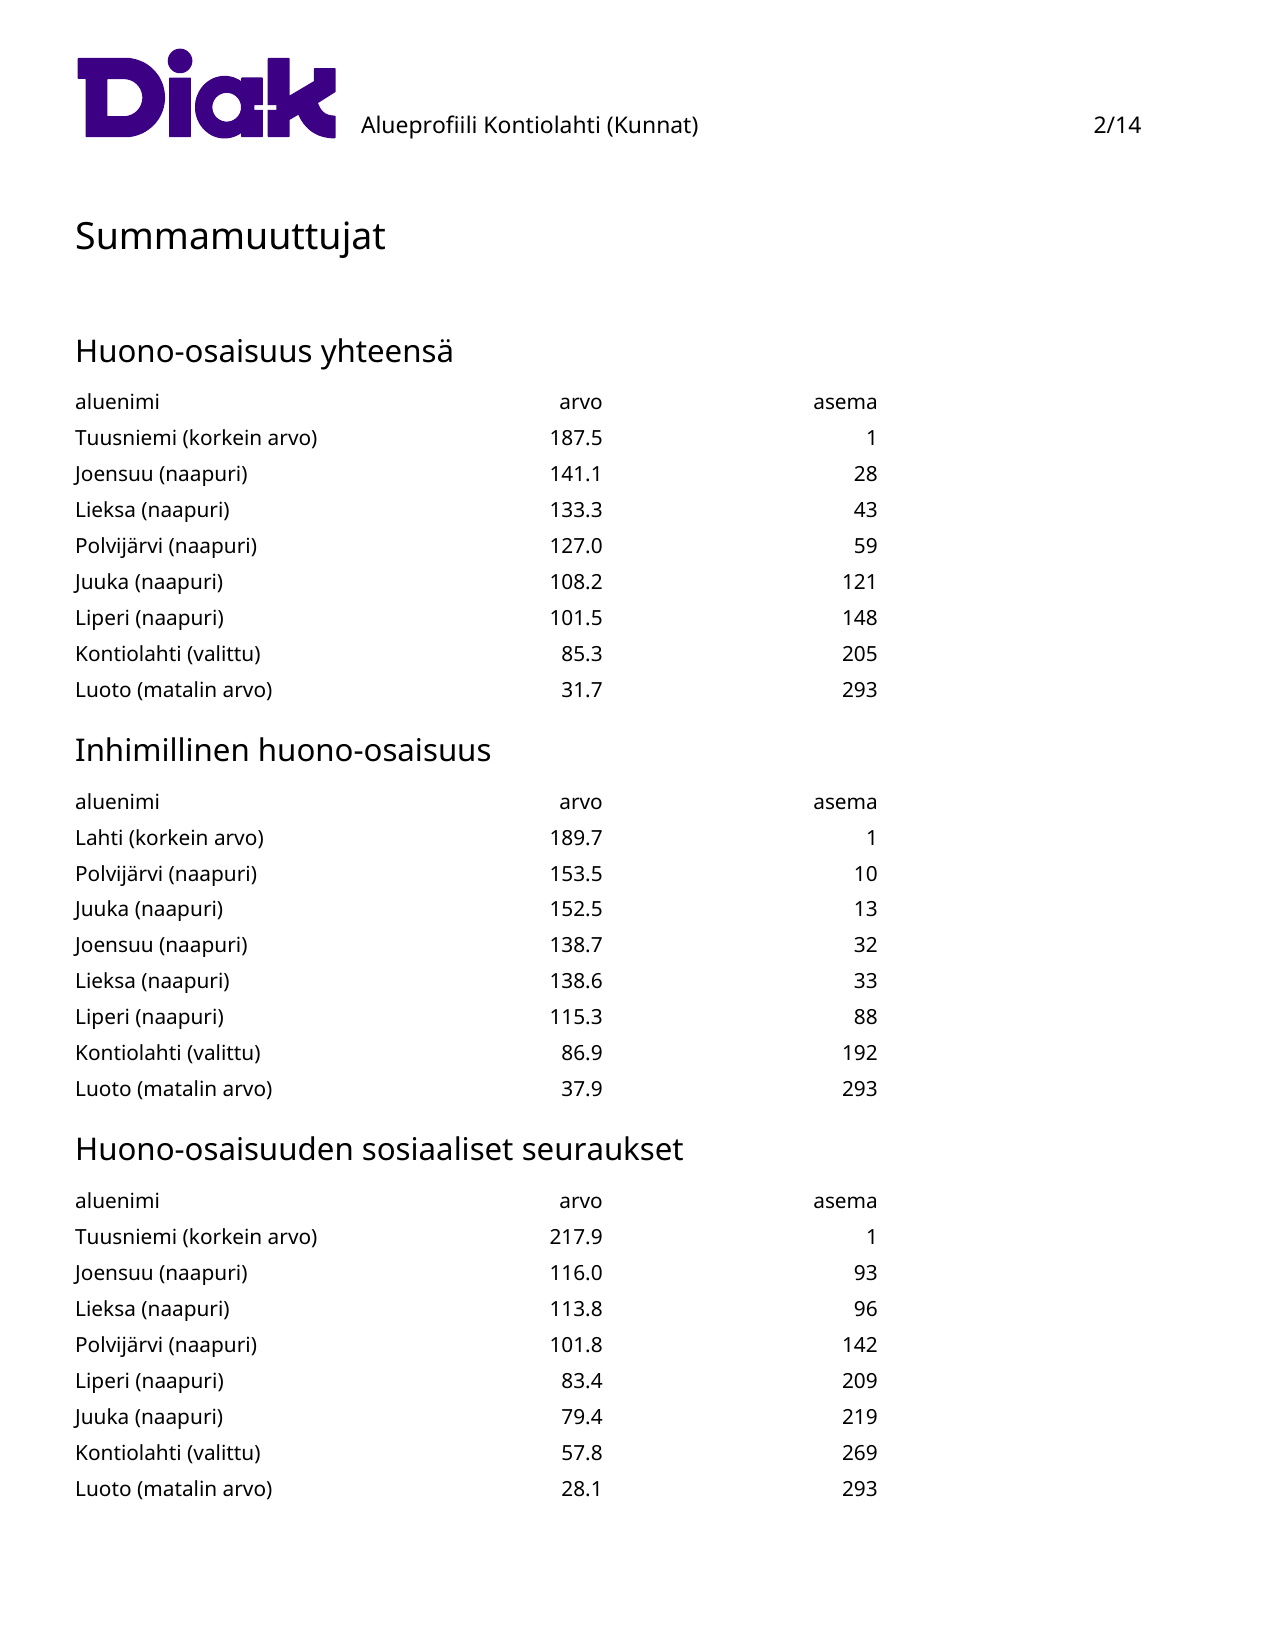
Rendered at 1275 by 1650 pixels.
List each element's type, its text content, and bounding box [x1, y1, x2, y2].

table_cell 219 [614, 1398, 889, 1434]
table_cell 138.6 [339, 963, 614, 999]
table_header arvo [339, 783, 614, 819]
table_cell 293 [614, 1071, 889, 1106]
table_cell 153.5 [339, 855, 614, 891]
table_cell 187.5 [339, 420, 614, 456]
table_cell 28.1 [339, 1470, 614, 1506]
table_cell 209 [614, 1362, 889, 1398]
table_cell 108.2 [339, 563, 614, 599]
table_cell Juuka (naapuri) [64, 563, 339, 599]
subtitle Huono-osaisuuden sosiaaliset seuraukset [75, 1127, 1200, 1170]
table_cell 121 [614, 563, 889, 599]
table_header asema [614, 384, 889, 419]
table_cell Lieksa (naapuri) [64, 1290, 339, 1326]
table_cell 269 [614, 1434, 889, 1470]
table_header aluenimi [64, 384, 339, 419]
table_cell 28 [614, 456, 889, 491]
table_cell Juuka (naapuri) [64, 891, 339, 927]
table_cell Polvijärvi (naapuri) [64, 528, 339, 563]
table_cell 85.3 [339, 635, 614, 671]
table_cell Lieksa (naapuri) [64, 491, 339, 527]
table_cell 101.8 [339, 1326, 614, 1362]
table_cell 93 [614, 1254, 889, 1290]
table_cell Liperi (naapuri) [64, 599, 339, 635]
table_cell 127.0 [339, 528, 614, 563]
table_cell Luoto (matalin arvo) [64, 1470, 339, 1506]
subtitle Inhimillinen huono-osaisuus [75, 728, 1200, 771]
table_cell 96 [614, 1290, 889, 1326]
table_cell 79.4 [339, 1398, 614, 1434]
table_cell 31.7 [339, 671, 614, 707]
table_cell 1 [614, 420, 889, 456]
table_cell Luoto (matalin arvo) [64, 1071, 339, 1106]
table_cell Lieksa (naapuri) [64, 963, 339, 999]
table_cell 189.7 [339, 819, 614, 855]
table_header arvo [339, 1183, 614, 1218]
table_header aluenimi [64, 783, 339, 819]
table_cell 293 [614, 1470, 889, 1506]
table_cell 217.9 [339, 1218, 614, 1254]
table_cell 1 [614, 819, 889, 855]
table_cell 133.3 [339, 491, 614, 527]
table_cell 33 [614, 963, 889, 999]
table_header asema [614, 783, 889, 819]
table_cell Kontiolahti (valittu) [64, 1434, 339, 1470]
table_cell 293 [614, 671, 889, 707]
table_cell 148 [614, 599, 889, 635]
table_cell 116.0 [339, 1254, 614, 1290]
table_cell Joensuu (naapuri) [64, 927, 339, 963]
table_cell 10 [614, 855, 889, 891]
table_cell 43 [614, 491, 889, 527]
table_cell 13 [614, 891, 889, 927]
table_cell Liperi (naapuri) [64, 1362, 339, 1398]
subtitle Huono-osaisuus yhteensä [75, 328, 1200, 371]
table_cell 141.1 [339, 456, 614, 491]
table_cell 37.9 [339, 1071, 614, 1106]
table_cell Polvijärvi (naapuri) [64, 1326, 339, 1362]
table_cell 57.8 [339, 1434, 614, 1470]
table_cell Luoto (matalin arvo) [64, 671, 339, 707]
table_cell Tuusniemi (korkein arvo) [64, 1218, 339, 1254]
table_cell Juuka (naapuri) [64, 1398, 339, 1434]
table_cell Polvijärvi (naapuri) [64, 855, 339, 891]
table_cell 88 [614, 999, 889, 1034]
table_cell 32 [614, 927, 889, 963]
subtitle Summamuuttujat [75, 209, 1200, 261]
table_cell Joensuu (naapuri) [64, 1254, 339, 1290]
table_cell 192 [614, 1035, 889, 1071]
table_cell Lahti (korkein arvo) [64, 819, 339, 855]
table_cell 113.8 [339, 1290, 614, 1326]
table_cell 138.7 [339, 927, 614, 963]
table_header asema [614, 1183, 889, 1218]
table_cell Kontiolahti (valittu) [64, 635, 339, 671]
table_cell 142 [614, 1326, 889, 1362]
table_header arvo [339, 384, 614, 419]
table_cell Tuusniemi (korkein arvo) [64, 420, 339, 456]
table_cell Joensuu (naapuri) [64, 456, 339, 491]
table_cell 115.3 [339, 999, 614, 1034]
table_cell 59 [614, 528, 889, 563]
table_cell 1 [614, 1218, 889, 1254]
table_cell Liperi (naapuri) [64, 999, 339, 1034]
table_cell 205 [614, 635, 889, 671]
table_cell 152.5 [339, 891, 614, 927]
table_cell 101.5 [339, 599, 614, 635]
table_cell 86.9 [339, 1035, 614, 1071]
table_header aluenimi [64, 1183, 339, 1218]
table_cell 83.4 [339, 1362, 614, 1398]
table_cell Kontiolahti (valittu) [64, 1035, 339, 1071]
